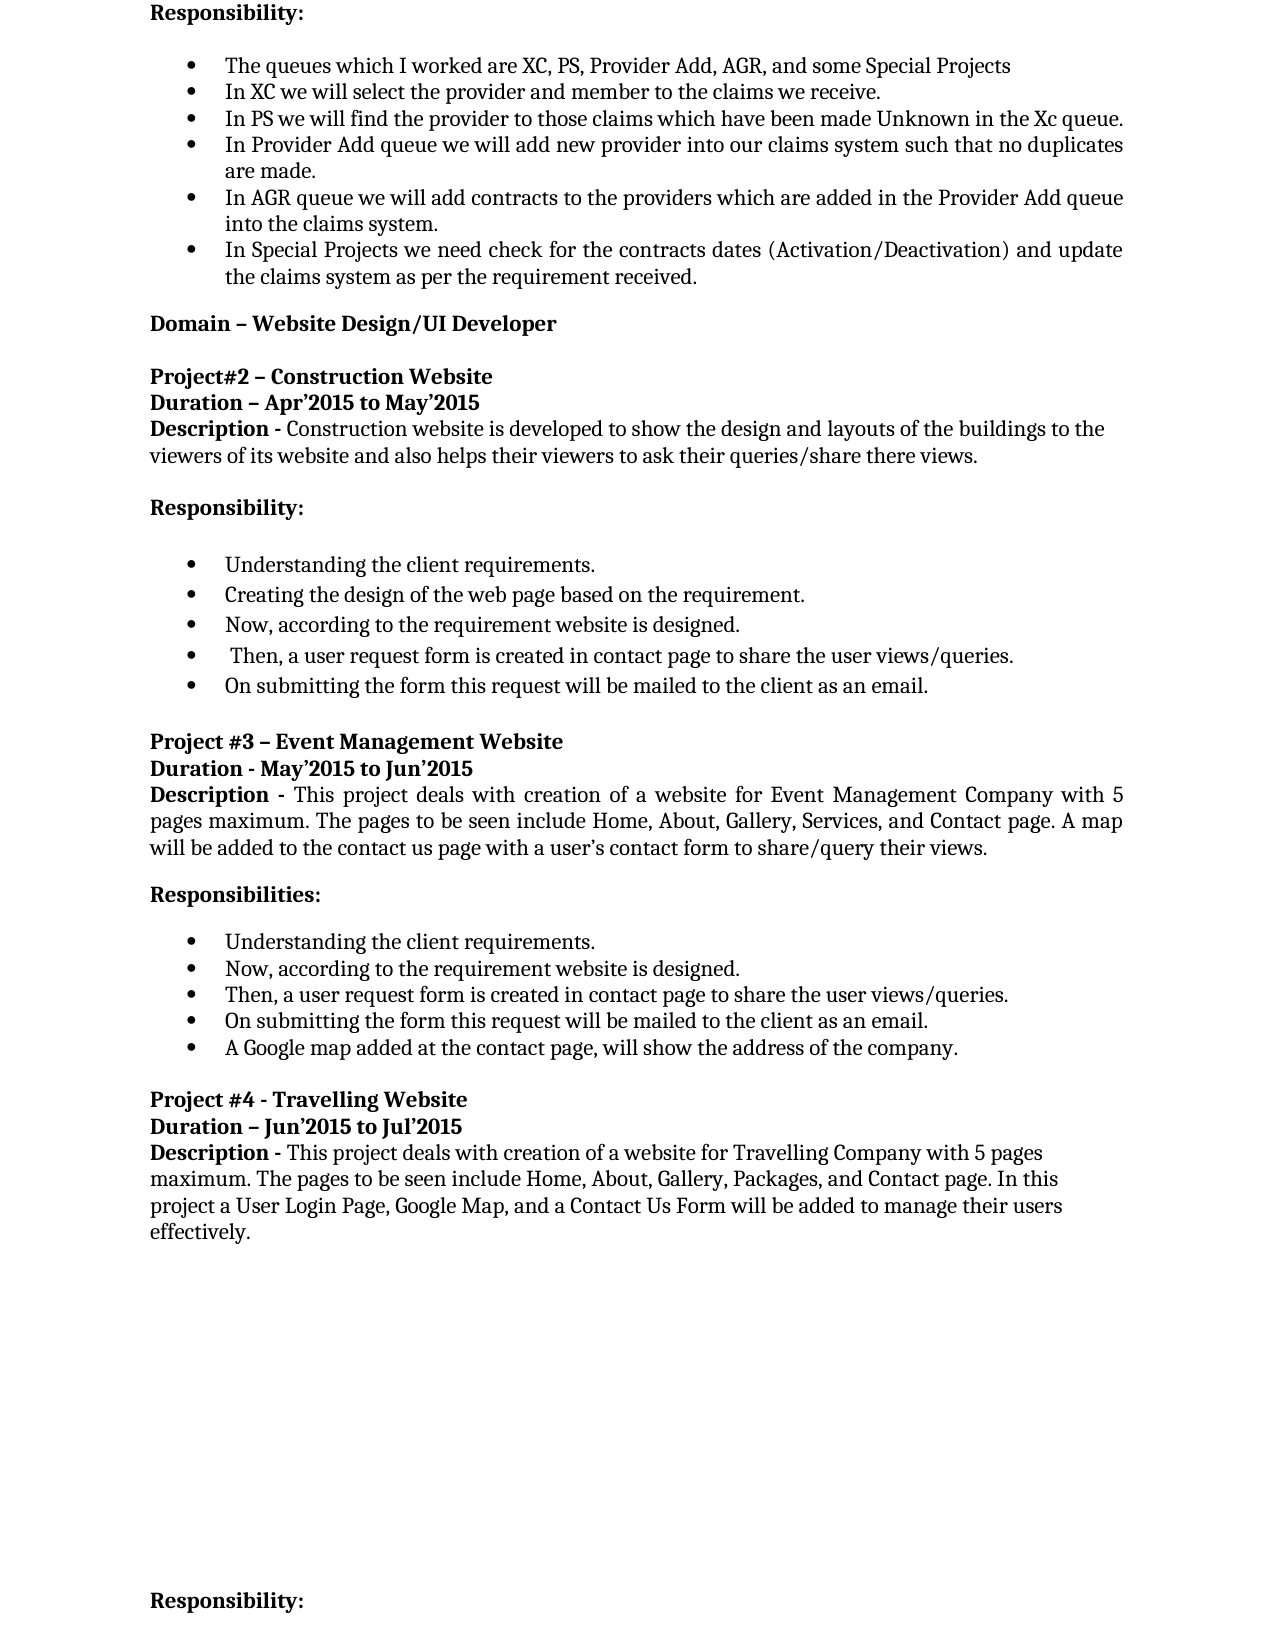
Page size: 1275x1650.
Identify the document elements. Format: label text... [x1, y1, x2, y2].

text Description - This project deals with creation of a website for Event Management Company with 5 pages maximum. The pages to be seen include Home, About, Gallery, Services, and Contact page. A map will be added to the contact us page with a user’s contact form to share/query their views. [150, 782, 1125, 861]
list The queues which I worked are XC, PS, Provider Add, AGR, and some Special Projects [187, 53, 1125, 79]
text Duration - May’2015 to Jun’2015 [150, 756, 1125, 782]
text Responsibility: [150, 0, 1125, 26]
text Responsibility: [150, 1588, 1125, 1614]
list Creating the design of the web page based on the requirement. [187, 582, 1125, 608]
list Then, a user request form is created in contact page to share the user views/queries. [187, 982, 1125, 1008]
list Then, a user request form is created in contact page to share the user views/queries. [187, 642, 1125, 669]
text Responsibilities: [150, 882, 1125, 908]
list Now, according to the requirement website is designed. [187, 612, 1125, 638]
text Domain – Website Design/UI Developer [150, 311, 1125, 337]
text Project #3 – Event Management Website [150, 729, 1125, 756]
text Project#2 – Construction Website [150, 363, 1125, 390]
text Description - Construction website is developed to show the design and layouts of the buildings to the viewers of its website and also helps their viewers to ask their queries/share there views. [150, 416, 1125, 469]
list A Google map added at the contact page, will show the address of the company. [187, 1034, 1125, 1061]
list Now, according to the requirement website is designed. [187, 955, 1125, 982]
list Understanding the client requirements. [187, 929, 1125, 955]
list Understanding the client requirements. [187, 552, 1125, 578]
list In Special Projects we need check for the contracts dates (Activation/Deactivation) and update the claims system as per the requirement received. [187, 237, 1125, 290]
text Description - This project deals with creation of a website for Travelling Company with 5 pages maximum. The pages to be seen include Home, About, Gallery, Packages, and Contact page. In this project a User Login Page, Google Map, and a Contact Us Form will be added to manage their users effectively. [150, 1140, 1125, 1245]
list In PS we will find the provider to those claims which have been made Unknown in the Xc queue. [187, 105, 1125, 132]
list On submitting the form this request will be mailed to the client as an email. [187, 1008, 1125, 1034]
list In XC we will select the provider and member to the claims we receive. [187, 79, 1125, 105]
text Responsibility: [150, 495, 1125, 522]
list In Provider Add queue we will add new provider into our claims system such that no duplicates are made. [187, 132, 1125, 184]
list In AGR queue we will add contracts to the providers which are added in the Provider Add queue into the claims system. [187, 184, 1125, 237]
text Duration – Apr’2015 to May’2015 [150, 390, 1125, 416]
text Project #4 - Travelling Website [150, 1087, 1125, 1113]
list On submitting the form this request will be mailed to the client as an email. [187, 673, 1125, 699]
text Duration – Jun’2015 to Jul’2015 [150, 1113, 1125, 1140]
